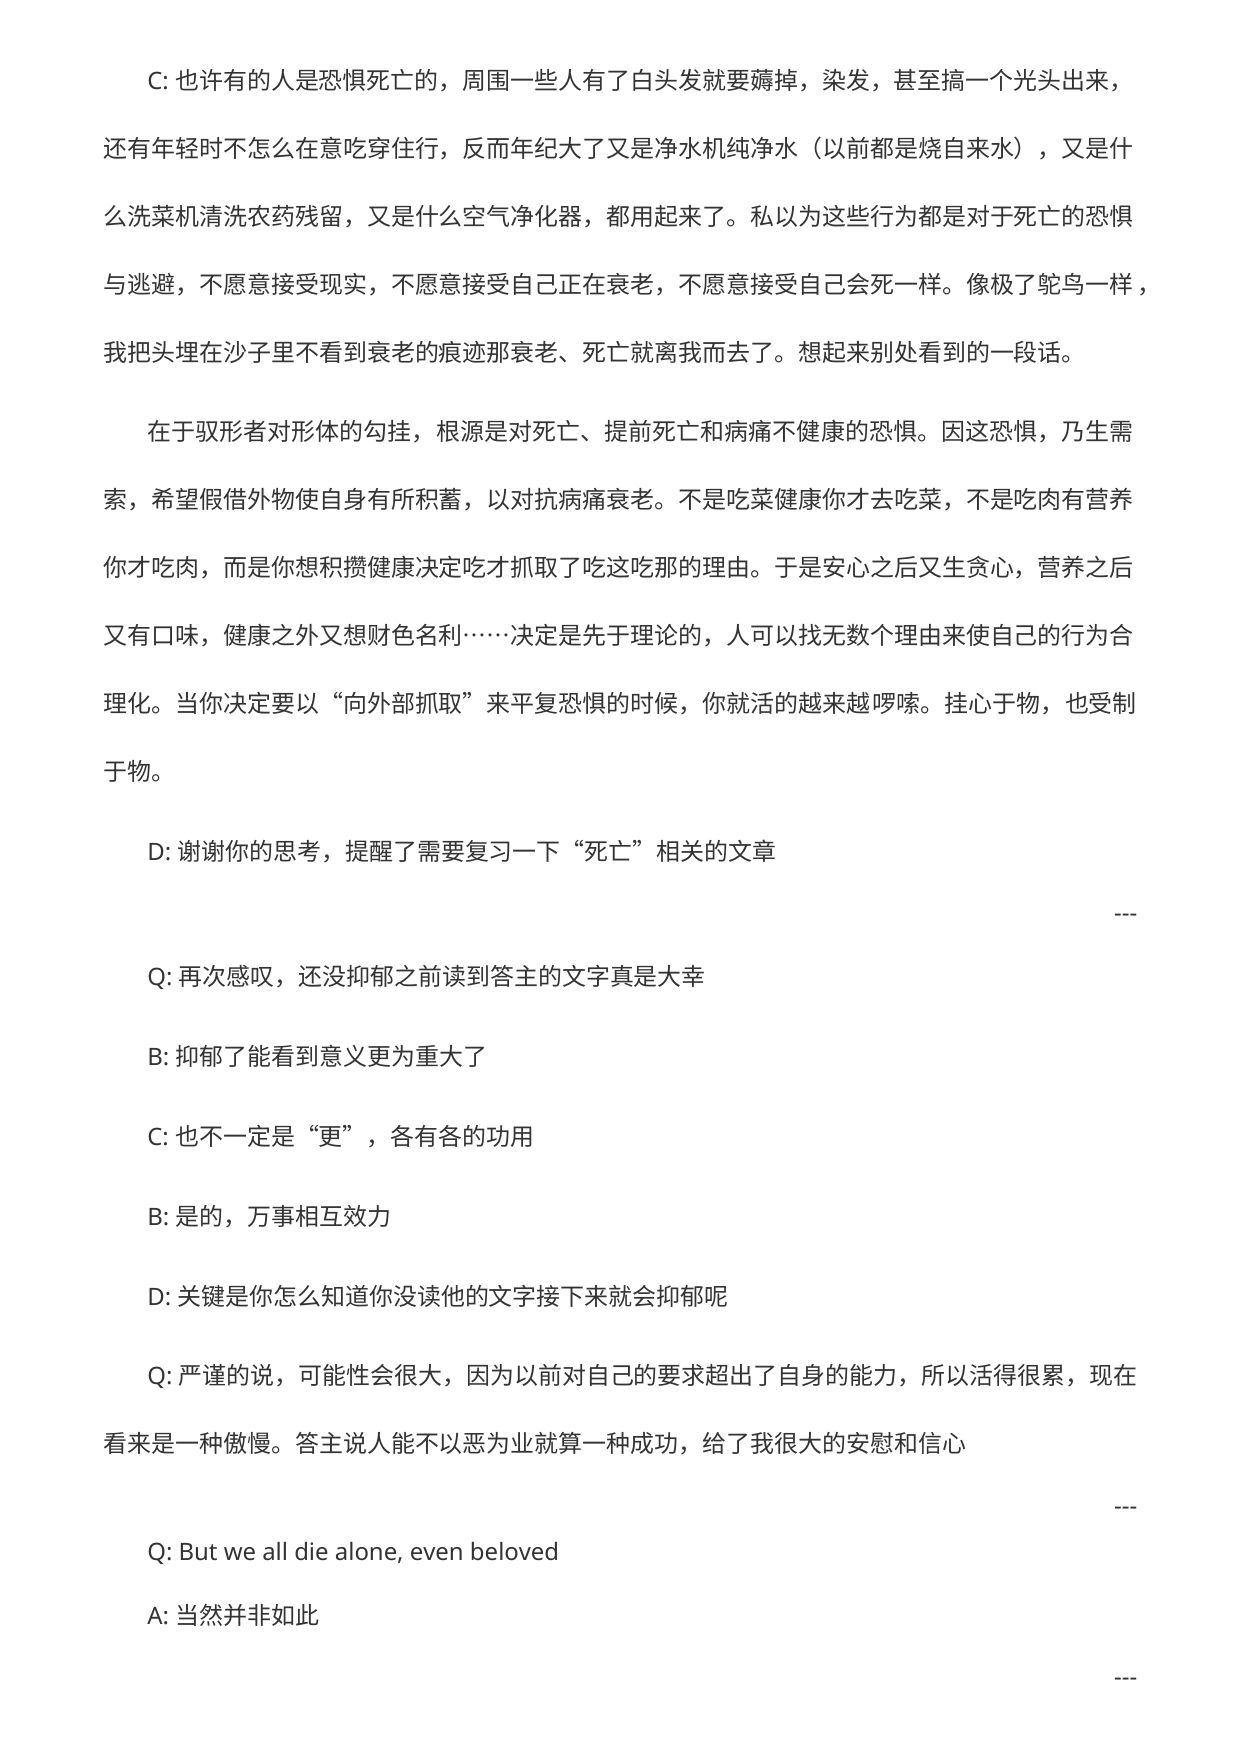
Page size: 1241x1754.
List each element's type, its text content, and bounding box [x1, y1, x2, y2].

text 在于驭形者对形体的勾挂，根源是对死亡、提前死亡和病痛不健康的恐惧。因这恐惧，乃生需索，希望假借外物使自身有所积蓄，以对抗病痛衰老。不是吃菜健康你才去吃菜，不是吃肉有营养你才吃肉，而是你想积攒健康决定吃才抓取了吃这吃那的理由。于是安心之后又生贪心，营养之后又有口味，健康之外又想财色名利……决定是先于理论的，人可以找无数个理由来使自己的行为合理化。当你决定要以“向外部抓取”来平复恐惧的时候，你就活的越来越啰嗦。挂心于物，也受制于物。 [103, 396, 1137, 804]
text Q: But we all die alone, even beloved [103, 1534, 1137, 1568]
text D: 谢谢你的思考，提醒了需要复习一下“死亡”相关的文章 [103, 816, 1137, 884]
text C: 也许有的人是恐惧死亡的，周围一些人有了白头发就要薅掉，染发，甚至搞一个光头出来，还有年轻时不怎么在意吃穿住行，反而年纪大了又是净水机纯净水（以前都是烧自来水），又是什么洗菜机清洗农药残留，又是什么空气净化器，都用起来了。私以为这些行为都是对于死亡的恐惧与逃避，不愿意接受现实，不愿意接受自己正在衰老，不愿意接受自己会死一样。像极了鸵鸟一样，我把头埋在沙子里不看到衰老的痕迹那衰老、死亡就离我而去了。想起来别处看到的一段话。 [103, 45, 1137, 384]
text --- [103, 896, 1137, 929]
text A: 当然并非如此 [103, 1580, 1137, 1648]
text B: 是的，万事相互效力 [103, 1181, 1137, 1249]
text D: 关键是你怎么知道你没读他的文字接下来就会抑郁呢 [103, 1261, 1137, 1328]
text --- [103, 1488, 1137, 1522]
text --- [103, 1659, 1137, 1693]
text Q: 严谨的说，可能性会很大，因为以前对自己的要求超出了自身的能力，所以活得很累，现在看来是一种傲慢。答主说人能不以恶为业就算一种成功，给了我很大的安慰和信心 [103, 1340, 1137, 1476]
text C: 也不一定是“更”，各有各的功用 [103, 1101, 1137, 1169]
text B: 抑郁了能看到意义更为重大了 [103, 1021, 1137, 1089]
text Q: 再次感叹，还没抑郁之前读到答主的文字真是大幸 [103, 941, 1137, 1009]
